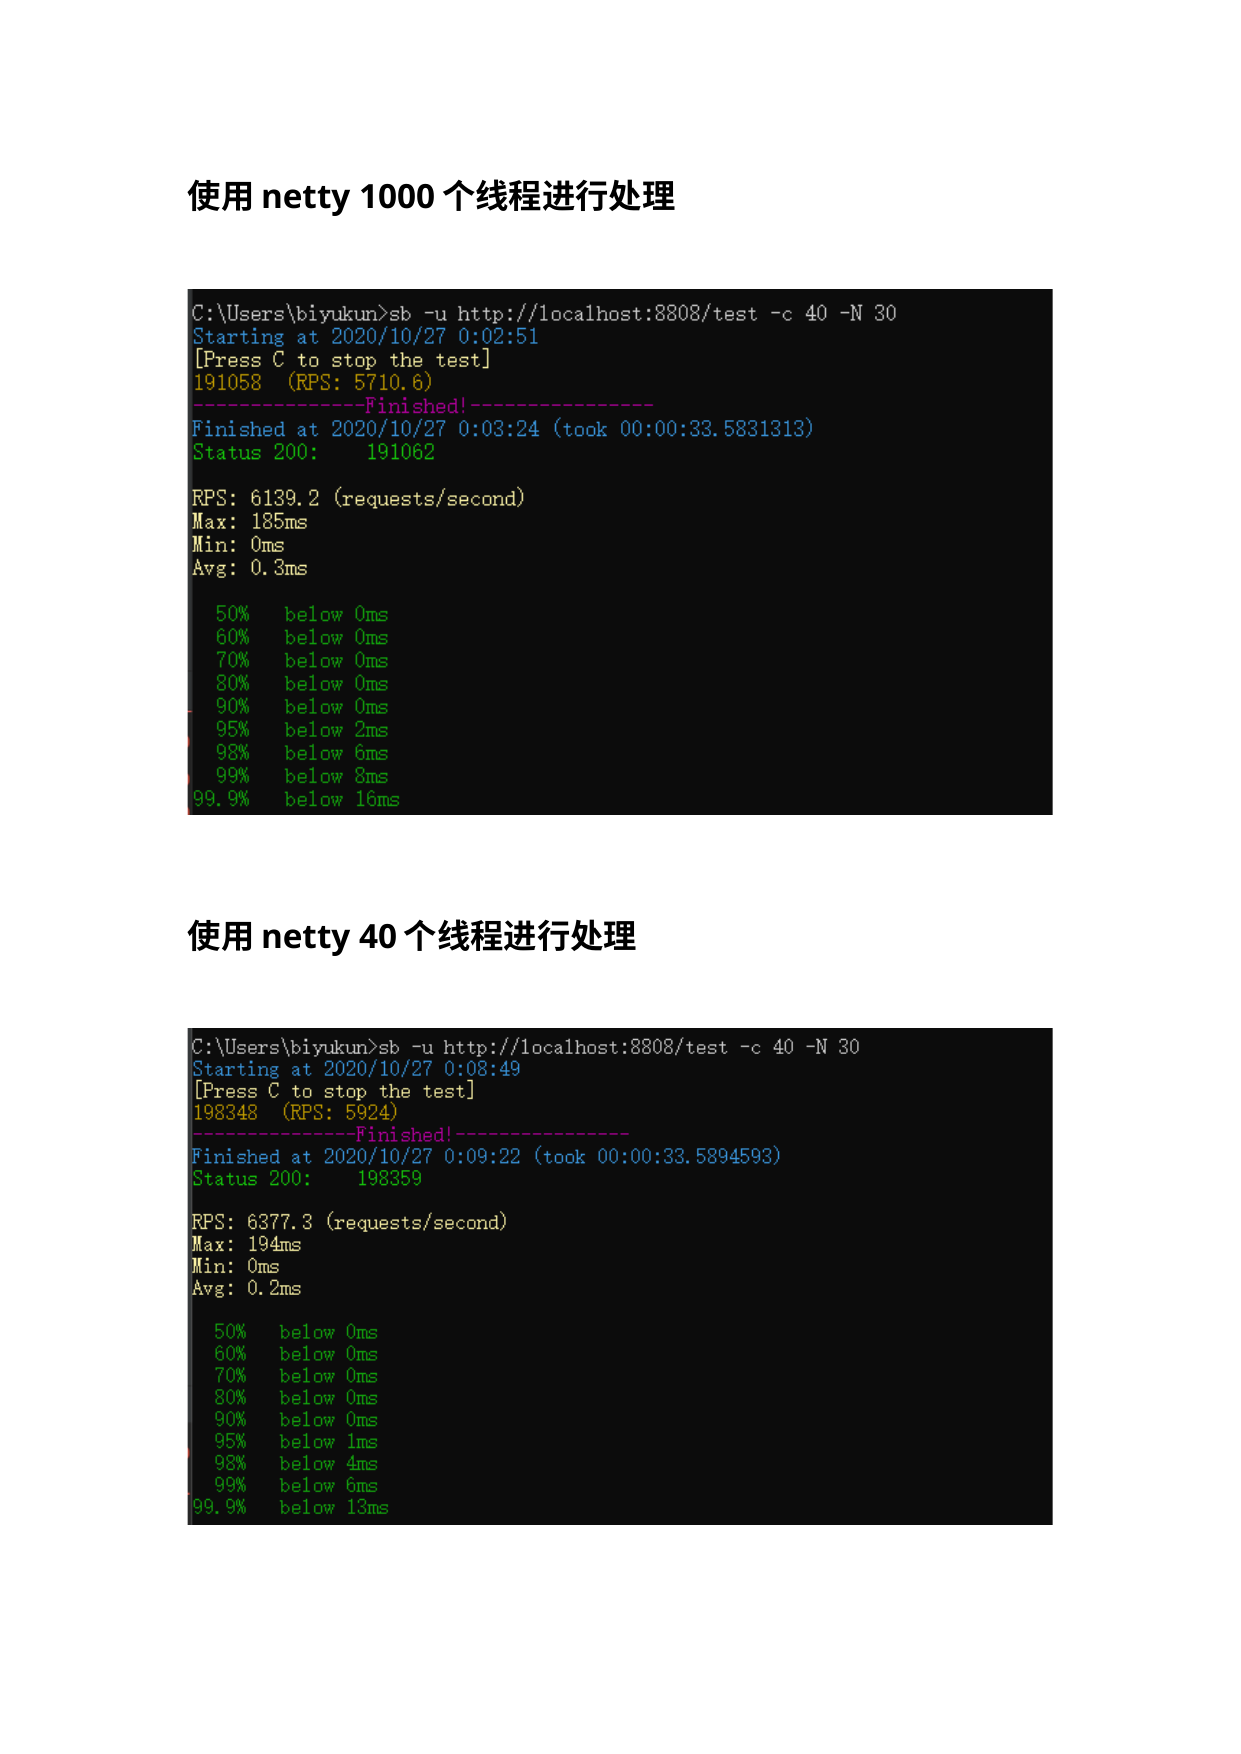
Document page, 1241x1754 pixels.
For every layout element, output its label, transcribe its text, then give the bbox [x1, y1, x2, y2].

subtitle 使用netty 1000个线程进行处理 [187, 162, 1053, 227]
picture [187, 1028, 1053, 1525]
subtitle 使用netty 40个线程进行处理 [187, 901, 1053, 966]
picture [187, 289, 1053, 815]
